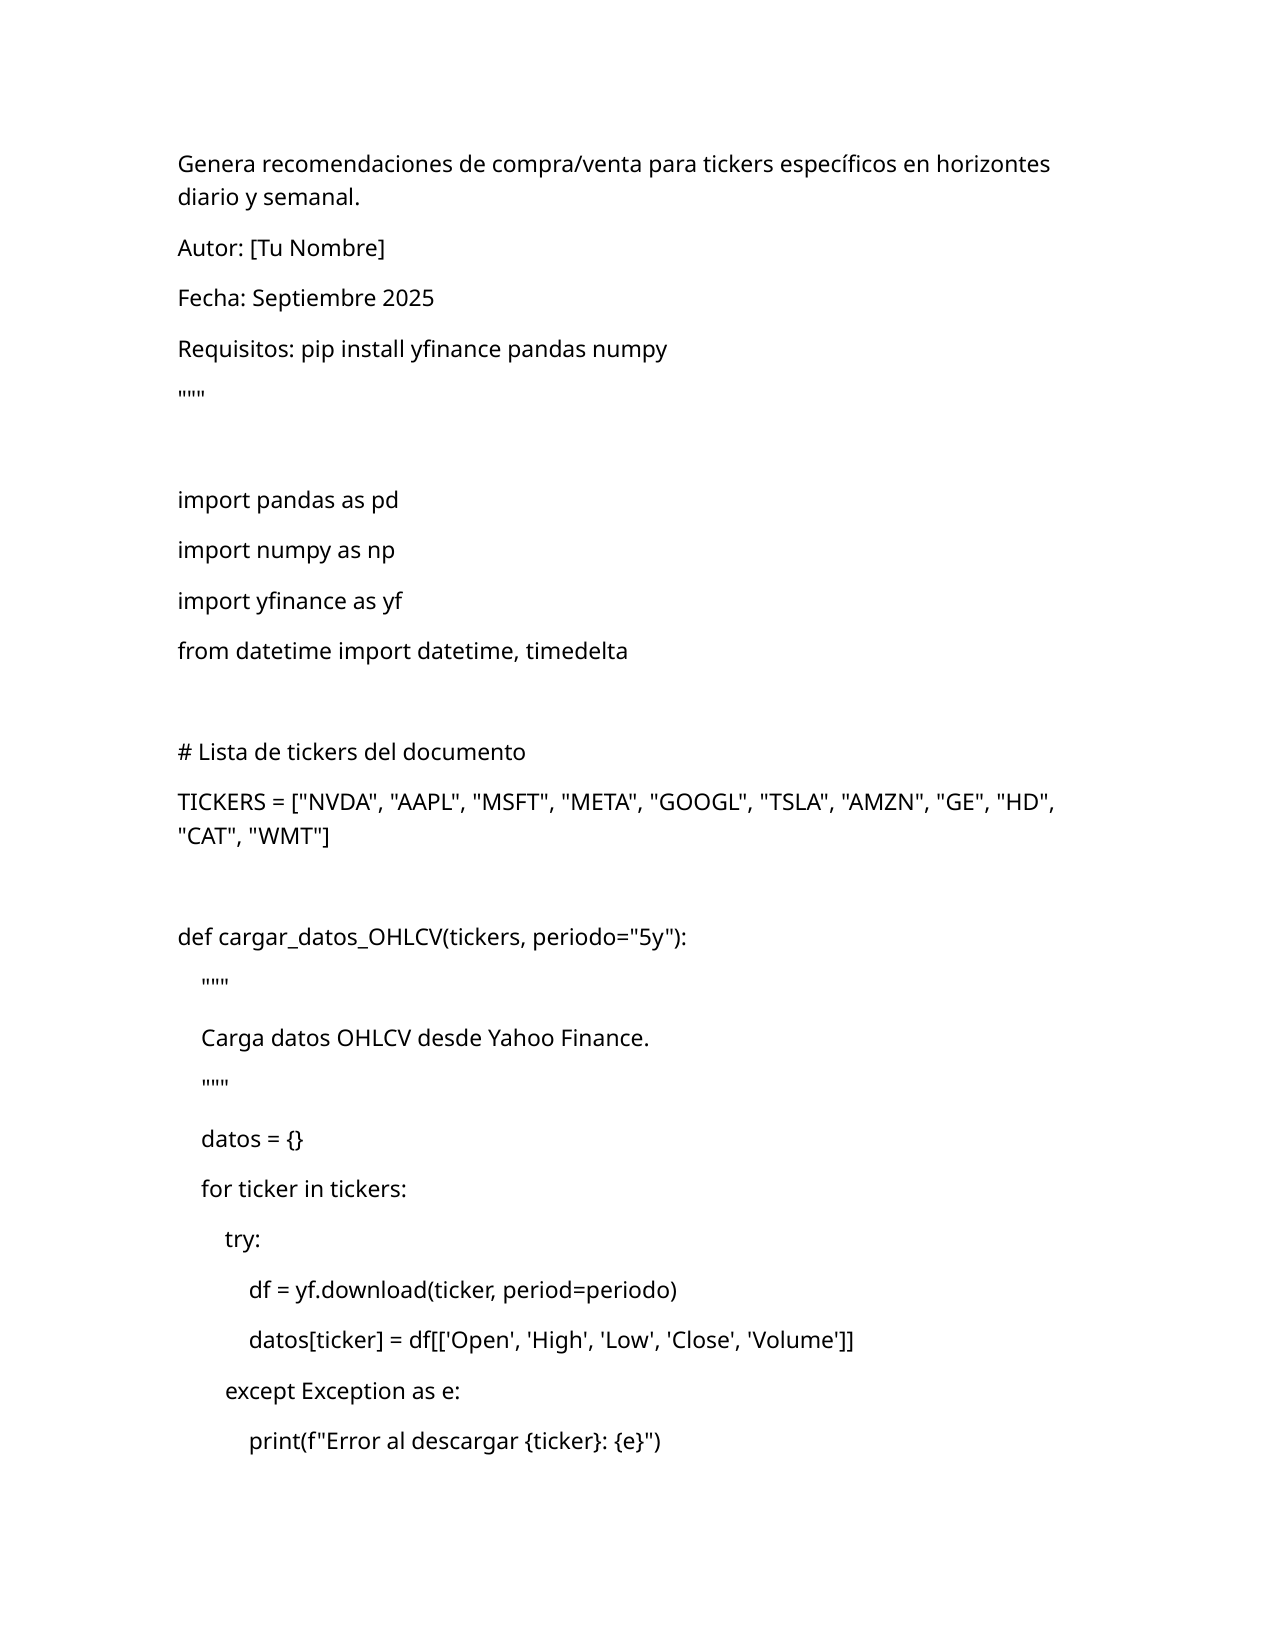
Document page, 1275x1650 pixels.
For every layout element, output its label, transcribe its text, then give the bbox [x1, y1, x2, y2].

text from datetime import datetime, timedelta [177, 635, 1098, 666]
text except Exception as e: [177, 1375, 1098, 1406]
text def cargar_datos_OHLCV(tickers, periodo="5y"): [177, 921, 1098, 952]
text Autor: [Tu Nombre] [177, 232, 1098, 263]
text datos = {} [177, 1123, 1098, 1154]
text datos[ticker] = df[['Open', 'High', 'Low', 'Close', 'Volume']] [177, 1324, 1098, 1356]
text import yfinance as yf [177, 585, 1098, 616]
text Carga datos OHLCV desde Yahoo Finance. [177, 1022, 1098, 1053]
text Genera recomendaciones de compra/venta para tickers específicos en horizontes diario y semanal. [177, 148, 1098, 213]
text import pandas as pd [177, 484, 1098, 515]
text """ [177, 383, 1098, 414]
text """ [177, 1072, 1098, 1103]
text Requisitos: pip install yfinance pandas numpy [177, 333, 1098, 364]
text TICKERS = ["NVDA", "AAPL", "MSFT", "META", "GOOGL", "TSLA", "AMZN", "GE", "HD", "CAT", "WMT"] [177, 786, 1098, 851]
text df = yf.download(ticker, period=periodo) [177, 1274, 1098, 1305]
text Fecha: Septiembre 2025 [177, 282, 1098, 313]
text # Lista de tickers del documento [177, 736, 1098, 767]
text import numpy as np [177, 534, 1098, 566]
text try: [177, 1223, 1098, 1255]
text for ticker in tickers: [177, 1173, 1098, 1204]
text """ [177, 971, 1098, 1003]
text print(f"Error al descargar {ticker}: {e}") [177, 1425, 1098, 1456]
